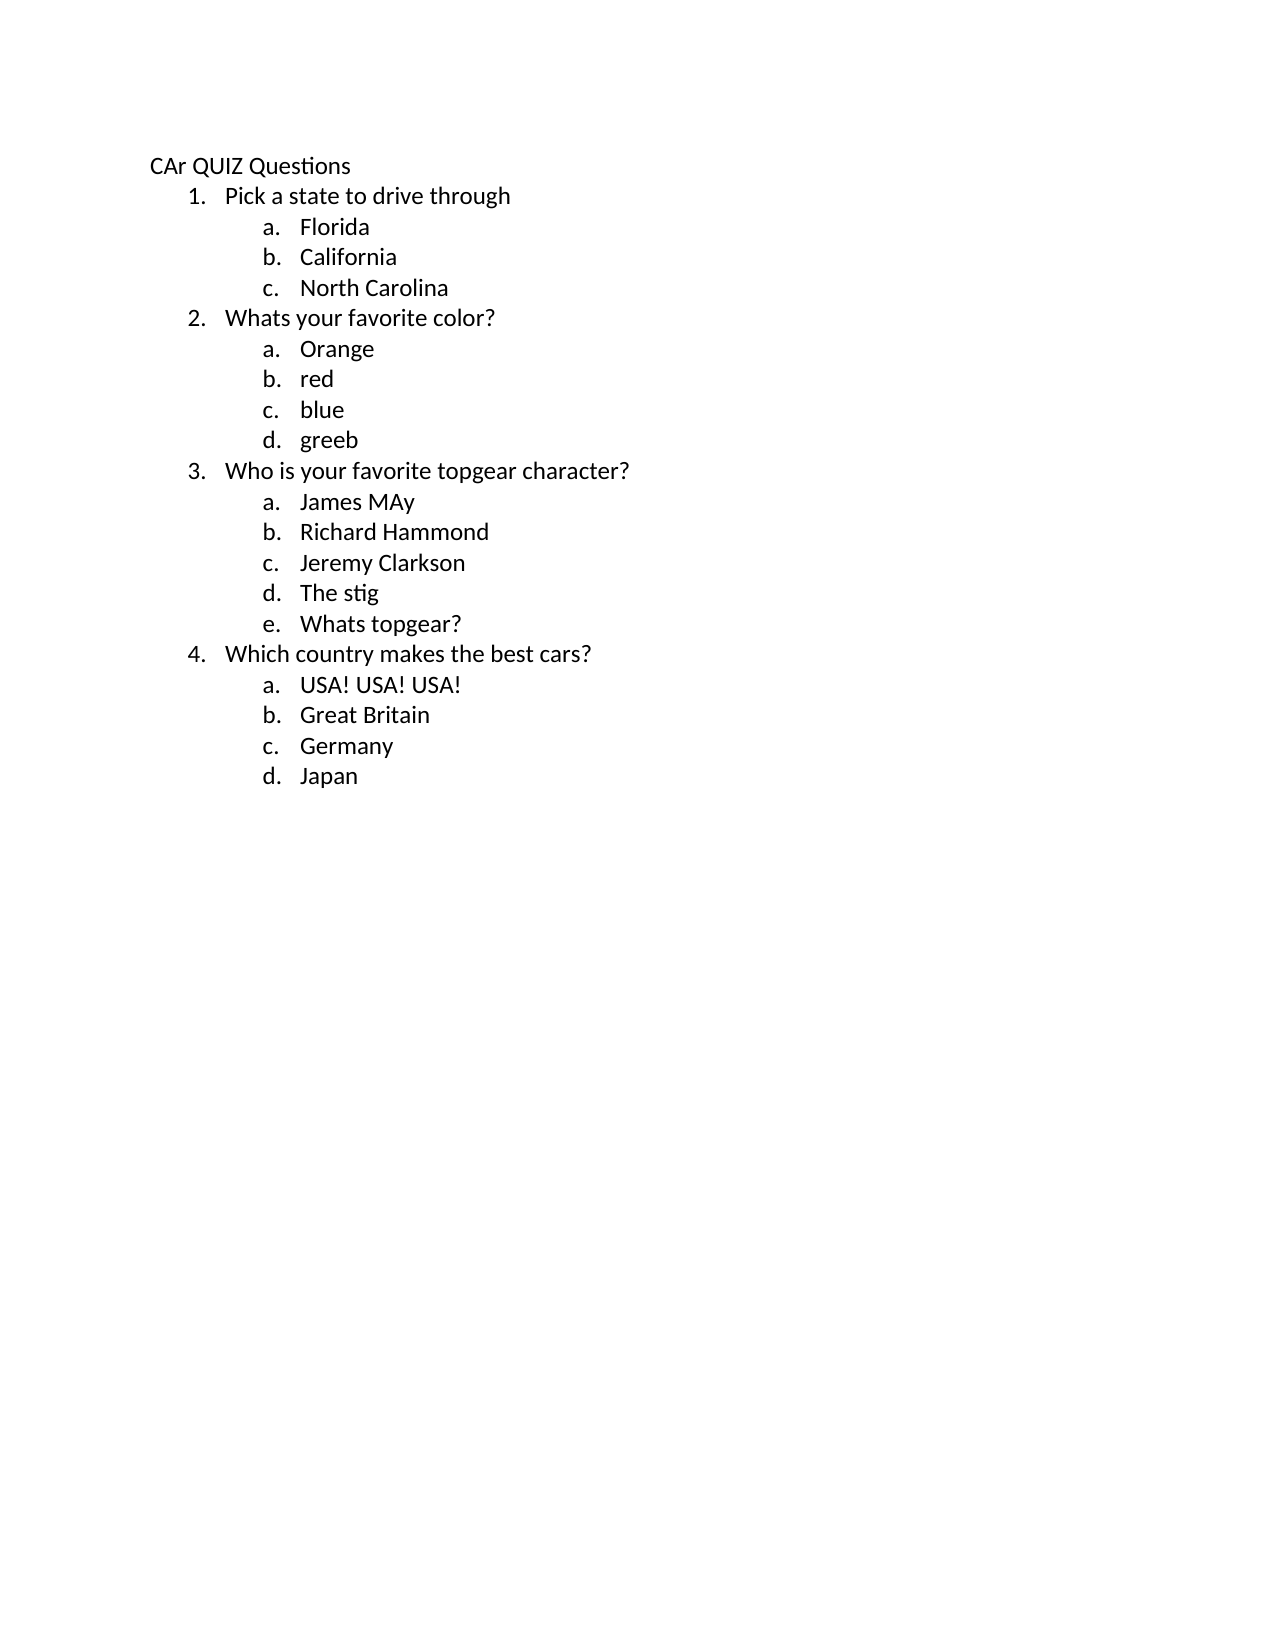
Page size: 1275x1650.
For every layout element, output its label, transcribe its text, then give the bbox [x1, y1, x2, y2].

list Jeremy Clarkson [262, 547, 1125, 577]
list North Carolina [262, 272, 1125, 303]
list Florida [262, 211, 1125, 242]
list Richard Hammond [262, 516, 1125, 547]
list USA! USA! USA! [262, 669, 1125, 699]
list Whats your favorite color? [187, 303, 1125, 333]
text CAr QUIZ Questions [150, 150, 1125, 181]
list greeb [262, 425, 1125, 455]
list Who is your favorite topgear character? [187, 455, 1125, 486]
list red [262, 364, 1125, 394]
list The stig [262, 577, 1125, 608]
list Orange [262, 333, 1125, 364]
list California [262, 242, 1125, 272]
list Whats topgear? [262, 608, 1125, 638]
list blue [262, 394, 1125, 425]
list Pick a state to drive through [187, 181, 1125, 211]
list Which country makes the best cars? [187, 638, 1125, 669]
list Great Britain [262, 699, 1125, 730]
list Japan [262, 760, 1125, 791]
list James MAy [262, 486, 1125, 516]
list Germany [262, 730, 1125, 760]
